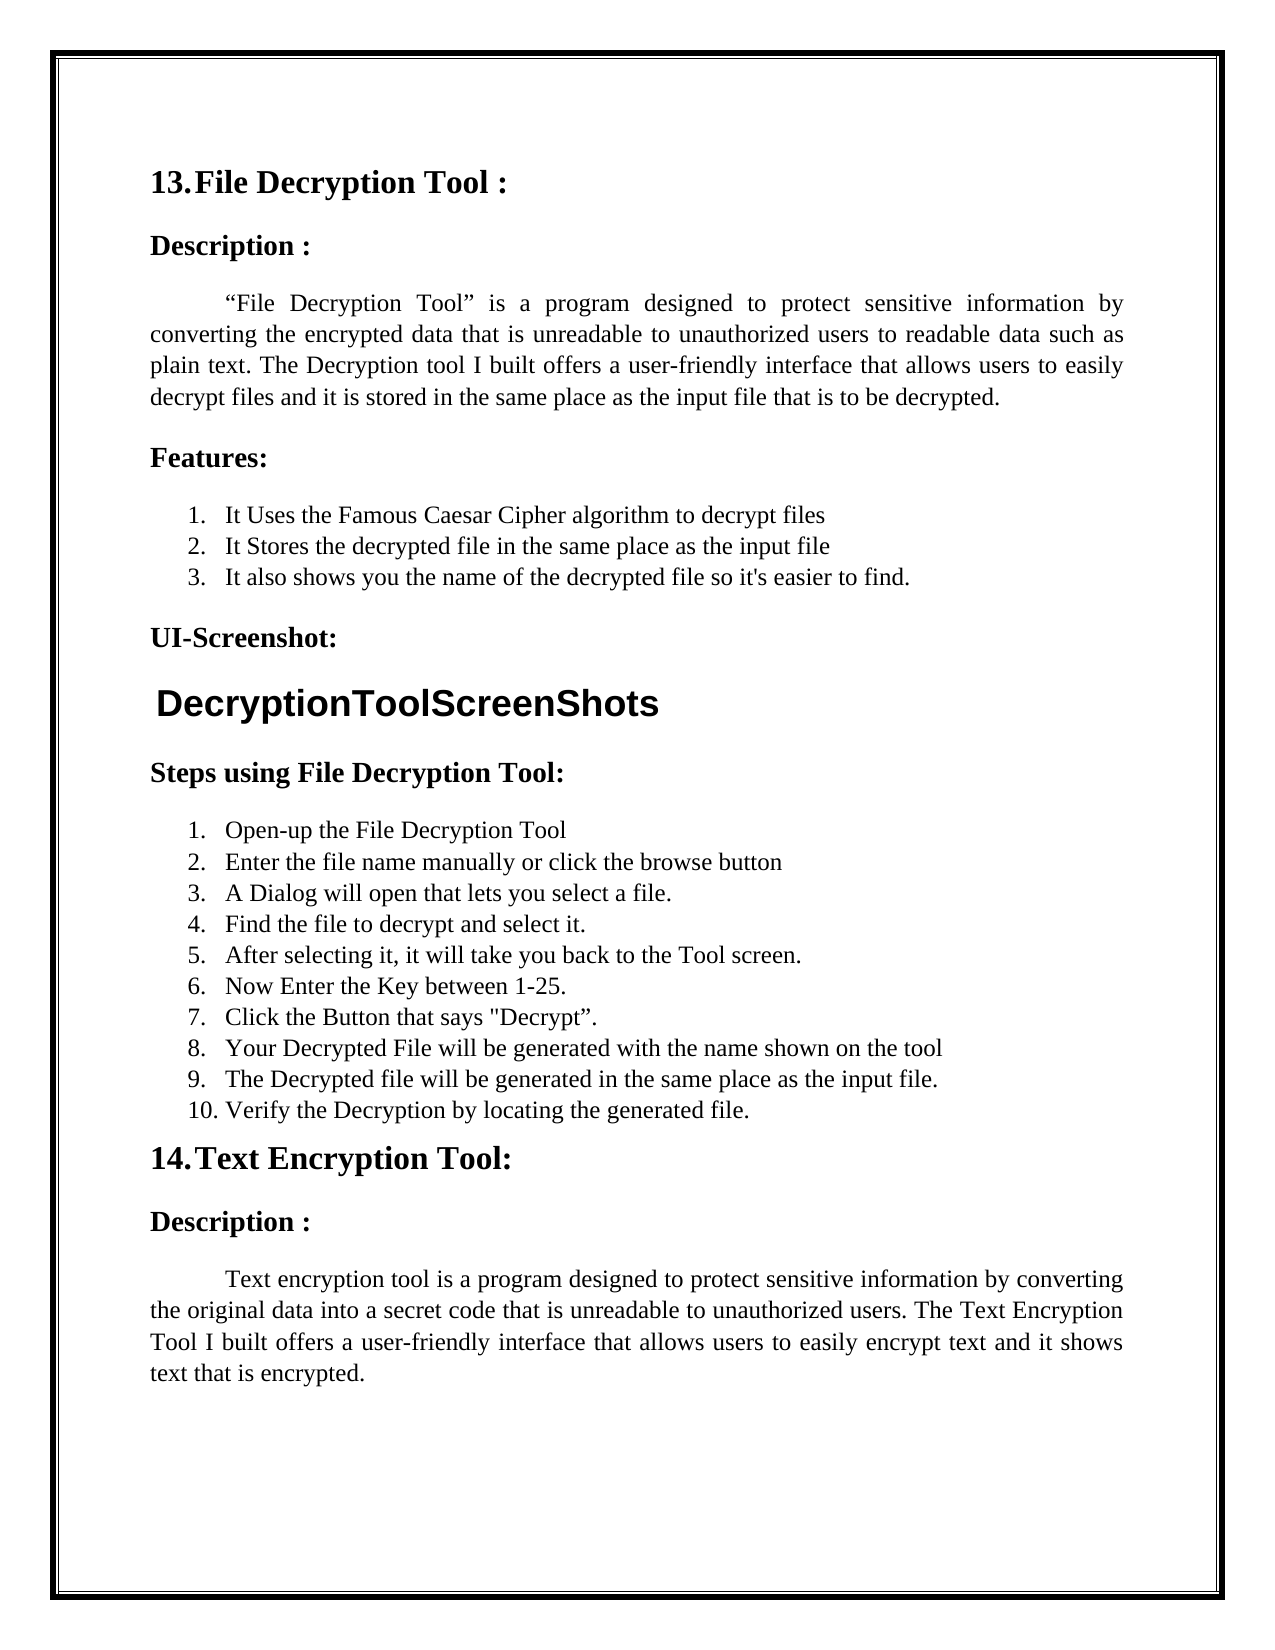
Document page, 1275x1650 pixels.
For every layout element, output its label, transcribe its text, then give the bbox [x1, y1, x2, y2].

text “File Decryption Tool” is a program designed to protect sensitive information by converting the encrypted data that is unreadable to unauthorized users to readable data such as plain text. The Decryption tool I built offers a user-friendly interface that allows users to easily decrypt files and it is stored in the same place as the input file that is to be decrypted. [150, 288, 1125, 410]
list It also shows you the name of the decrypted file so it's easier to find. [187, 562, 1125, 591]
subtitle UI-Screenshot: [150, 621, 1125, 654]
subtitle Description : [150, 228, 1125, 261]
list Your Decrypted File will be generated with the name shown on the tool [187, 1033, 1125, 1062]
list It Uses the Famous Caesar Cipher algorithm to decrypt files [187, 500, 1125, 529]
list After selecting it, it will take you back to the Tool screen. [187, 940, 1125, 968]
list A Dialog will open that lets you select a file. [187, 878, 1125, 906]
text Text encryption tool is a program designed to protect sensitive information by converting the original data into a secret code that is unreadable to unauthorized users. The Text Encryption Tool I built offers a user-friendly interface that allows users to easily encrypt text and it shows text that is encrypted. [150, 1264, 1125, 1386]
subtitle Features: [150, 440, 1125, 473]
list The Decrypted file will be generated in the same place as the input file. [187, 1064, 1125, 1093]
list Find the file to decrypt and select it. [187, 909, 1125, 937]
subtitle Steps using File Decryption Tool: [150, 755, 1125, 788]
subtitle Text Encryption Tool: [150, 1138, 1125, 1177]
list Now Enter the Key between 1-25. [187, 971, 1125, 999]
list Enter the file name manually or click the browse button [187, 847, 1125, 875]
subtitle Description : [150, 1204, 1125, 1237]
list Verify the Decryption by locating the generated file. [187, 1095, 1125, 1124]
text DecryptionToolScreenShots [150, 681, 1125, 724]
list It Stores the decrypted file in the same place as the input file [187, 531, 1125, 560]
list Click the Button that says "Decrypt”. [187, 1002, 1125, 1031]
list Open-up the File Decryption Tool [187, 816, 1125, 844]
subtitle File Decryption Tool : [150, 162, 1125, 201]
